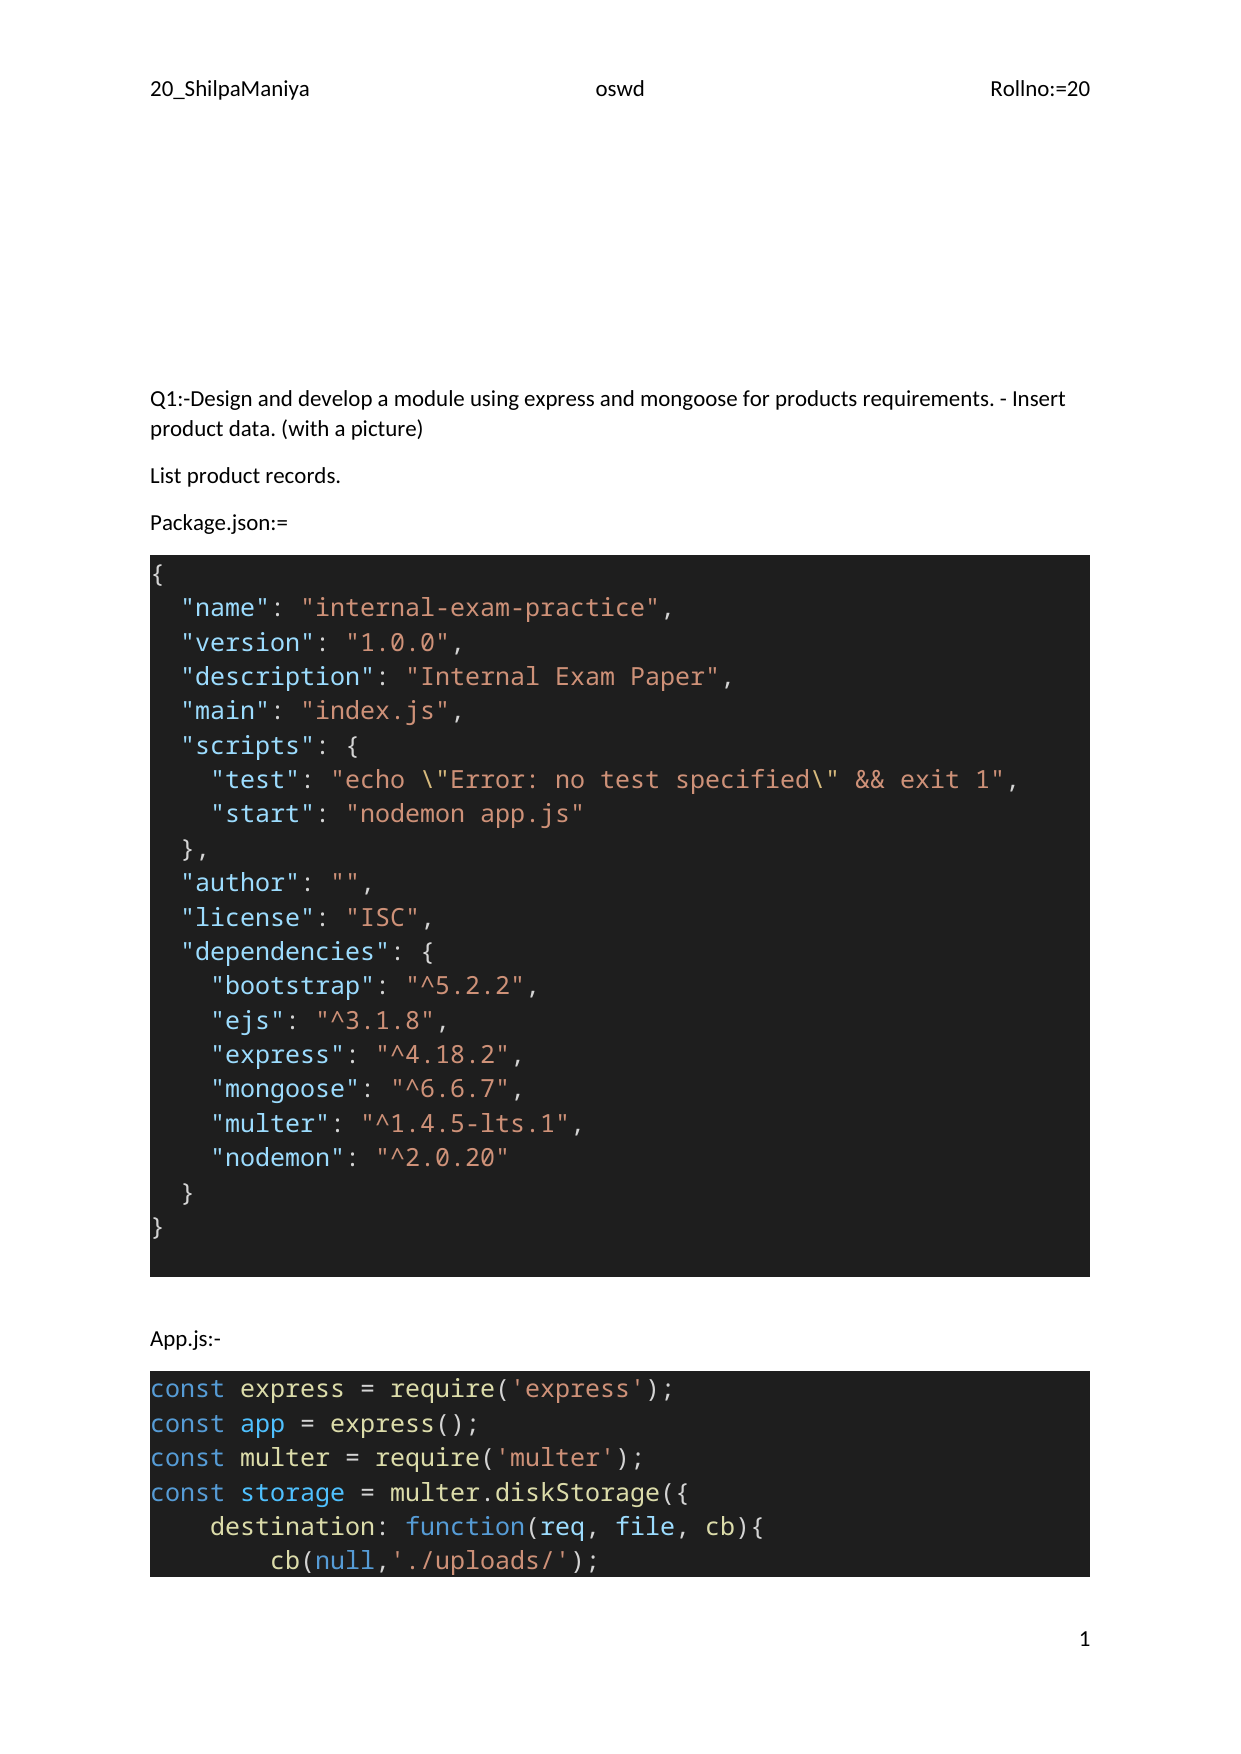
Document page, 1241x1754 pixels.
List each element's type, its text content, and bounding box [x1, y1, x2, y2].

text "nodemon": "^2.0.20" [150, 1139, 1090, 1174]
text destination: function(req, file, cb){ [150, 1508, 1090, 1543]
text "license": "ISC", [150, 899, 1090, 933]
text List product records. [150, 461, 1090, 489]
text Package.json:= [150, 508, 1090, 536]
text "start": "nodemon app.js" [150, 796, 1090, 830]
text const multer = require('multer'); [150, 1439, 1090, 1474]
text "main": "index.js", [150, 693, 1090, 727]
text "mongoose": "^6.6.7", [150, 1071, 1090, 1105]
text "test": "echo \"Error: no test specified\" && exit 1", [150, 761, 1090, 796]
text "bootstrap": "^5.2.2", [150, 968, 1090, 1002]
text "dependencies": { [150, 933, 1090, 968]
text "multer": "^1.4.5-lts.1", [150, 1105, 1090, 1139]
text "author": "", [150, 864, 1090, 899]
text "scripts": { [150, 727, 1090, 761]
text "description": "Internal Exam Paper", [150, 658, 1090, 693]
text const app = express(); [150, 1405, 1090, 1439]
text App.js:- [150, 1324, 1090, 1352]
text "ejs": "^3.1.8", [150, 1002, 1090, 1036]
text { [150, 555, 1090, 589]
text const storage = multer.diskStorage({ [150, 1474, 1090, 1508]
text "version": "1.0.0", [150, 624, 1090, 658]
text "name": "internal-exam-practice", [150, 589, 1090, 624]
text cb(null,'./uploads/'); [150, 1543, 1090, 1577]
text Q1:-Design and develop a module using express and mongoose for products requirements. - Insert product data. (with a picture) [150, 384, 1090, 443]
text const express = require('express'); [150, 1371, 1090, 1405]
text } [150, 1208, 1090, 1243]
text }, [150, 830, 1090, 864]
text "express": "^4.18.2", [150, 1036, 1090, 1071]
text } [150, 1174, 1090, 1208]
